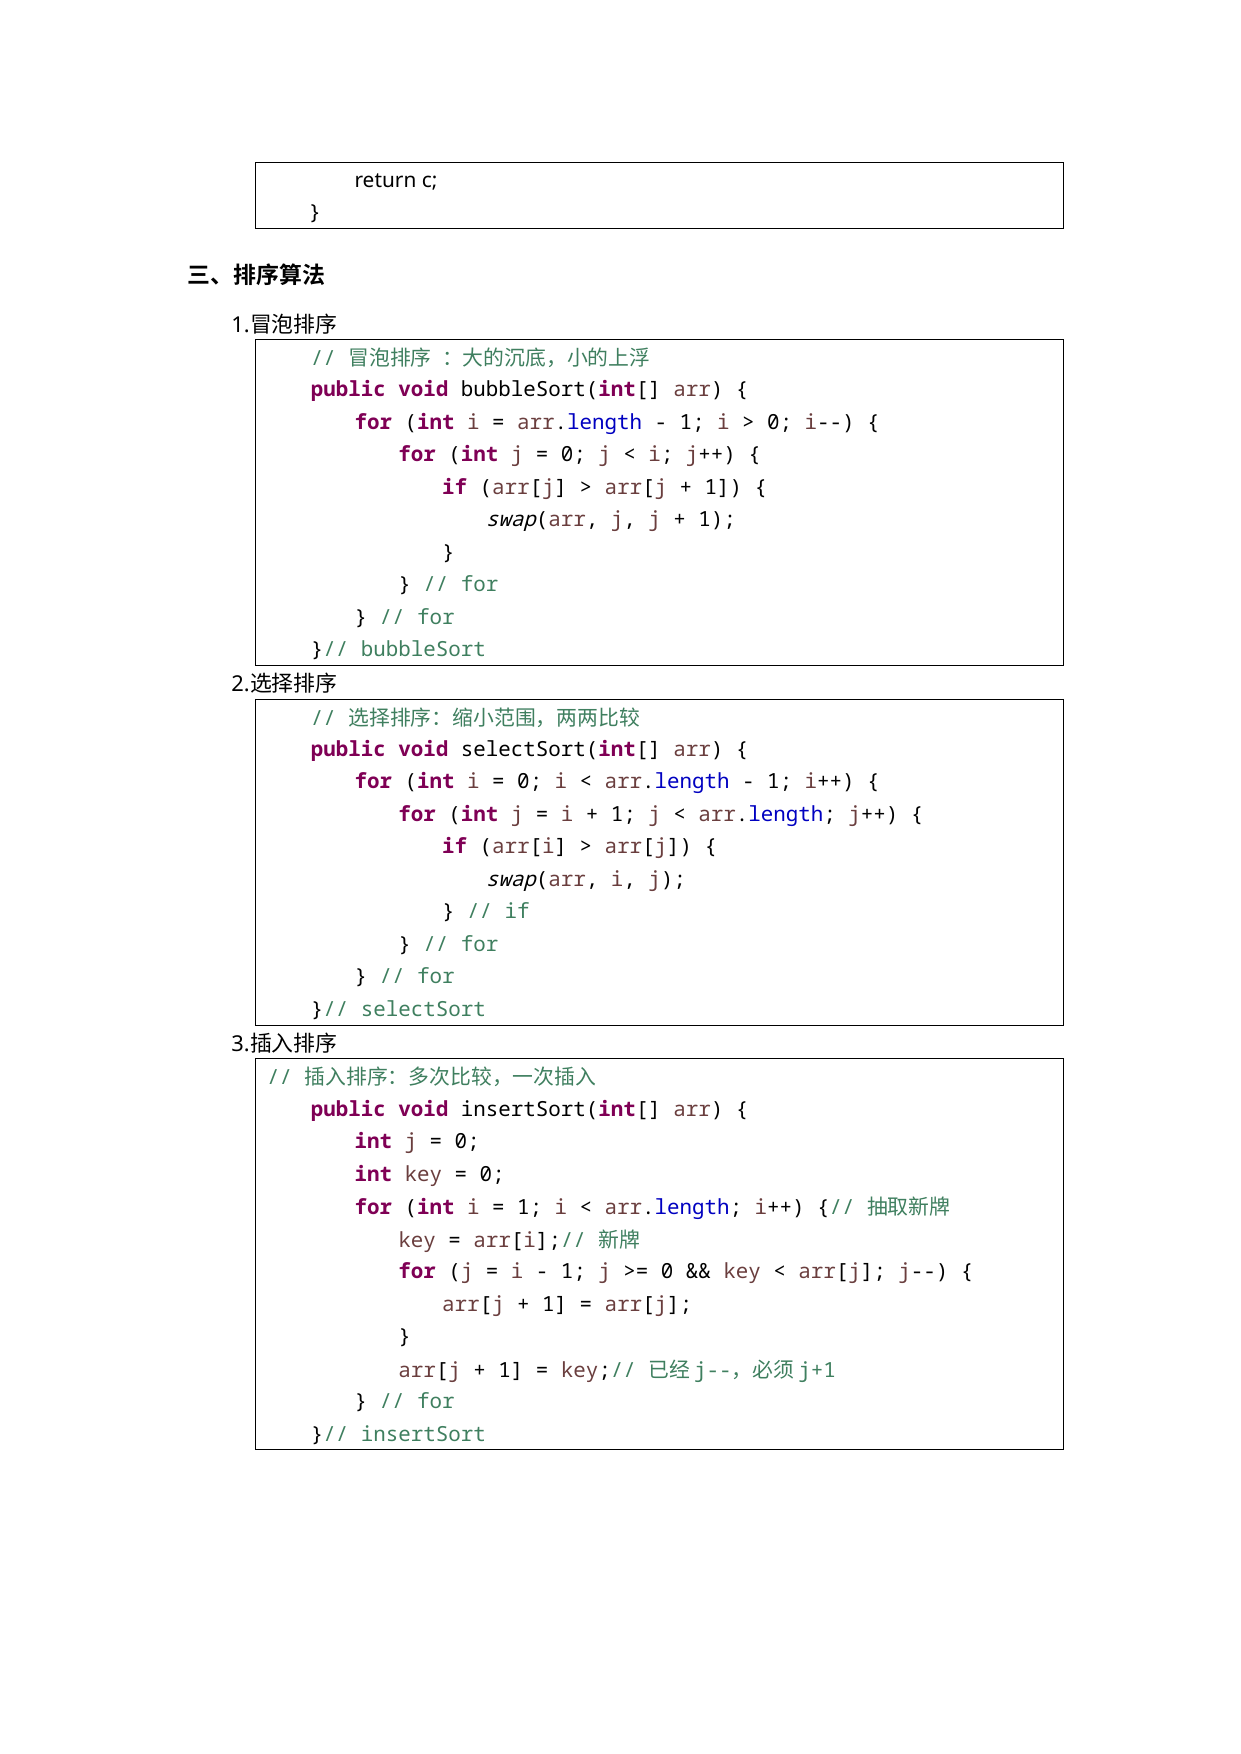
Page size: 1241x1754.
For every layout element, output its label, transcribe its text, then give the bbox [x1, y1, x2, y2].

table_header // 选择排序：缩小范围，两两比较 public void selectSort(int[] arr) { for (int i = 0; i < arr.length - 1; i++) { for (int j = i + 1; j < arr.length; j++) { if (arr[i] > arr[j]) { swap(arr, i, j); } // if } // for } // for }// selectSort [256, 700, 1063, 1025]
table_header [256, 163, 1063, 228]
text 3.插入排序 [187, 1026, 1053, 1058]
table_header // 插入排序：多次比较，一次插入 public void insertSort(int[] arr) { int j = 0; int key = 0; for (int i = 1; i < arr.length; i++) {// 抽取新牌 key = arr[i];// 新牌 for (j = i - 1; j >= 0 && key < arr[j]; j--) { arr[j + 1] = arr[j]; } arr[j + 1] = key;// 已经j--，必须j+1 } // for }// insertSort [256, 1059, 1063, 1449]
table_header // 冒泡排序 ：大的沉底，小的上浮 public void bubbleSort(int[] arr) { for (int i = arr.length - 1; i > 0; i--) { for (int j = 0; j < i; j++) { if (arr[j] > arr[j + 1]) { swap(arr, j, j + 1); } } // for } // for }// bubbleSort [256, 340, 1063, 665]
text 1.冒泡排序 [187, 307, 1053, 339]
subtitle 三、排序算法 [187, 242, 1053, 307]
text 2.选择排序 [187, 666, 1053, 699]
